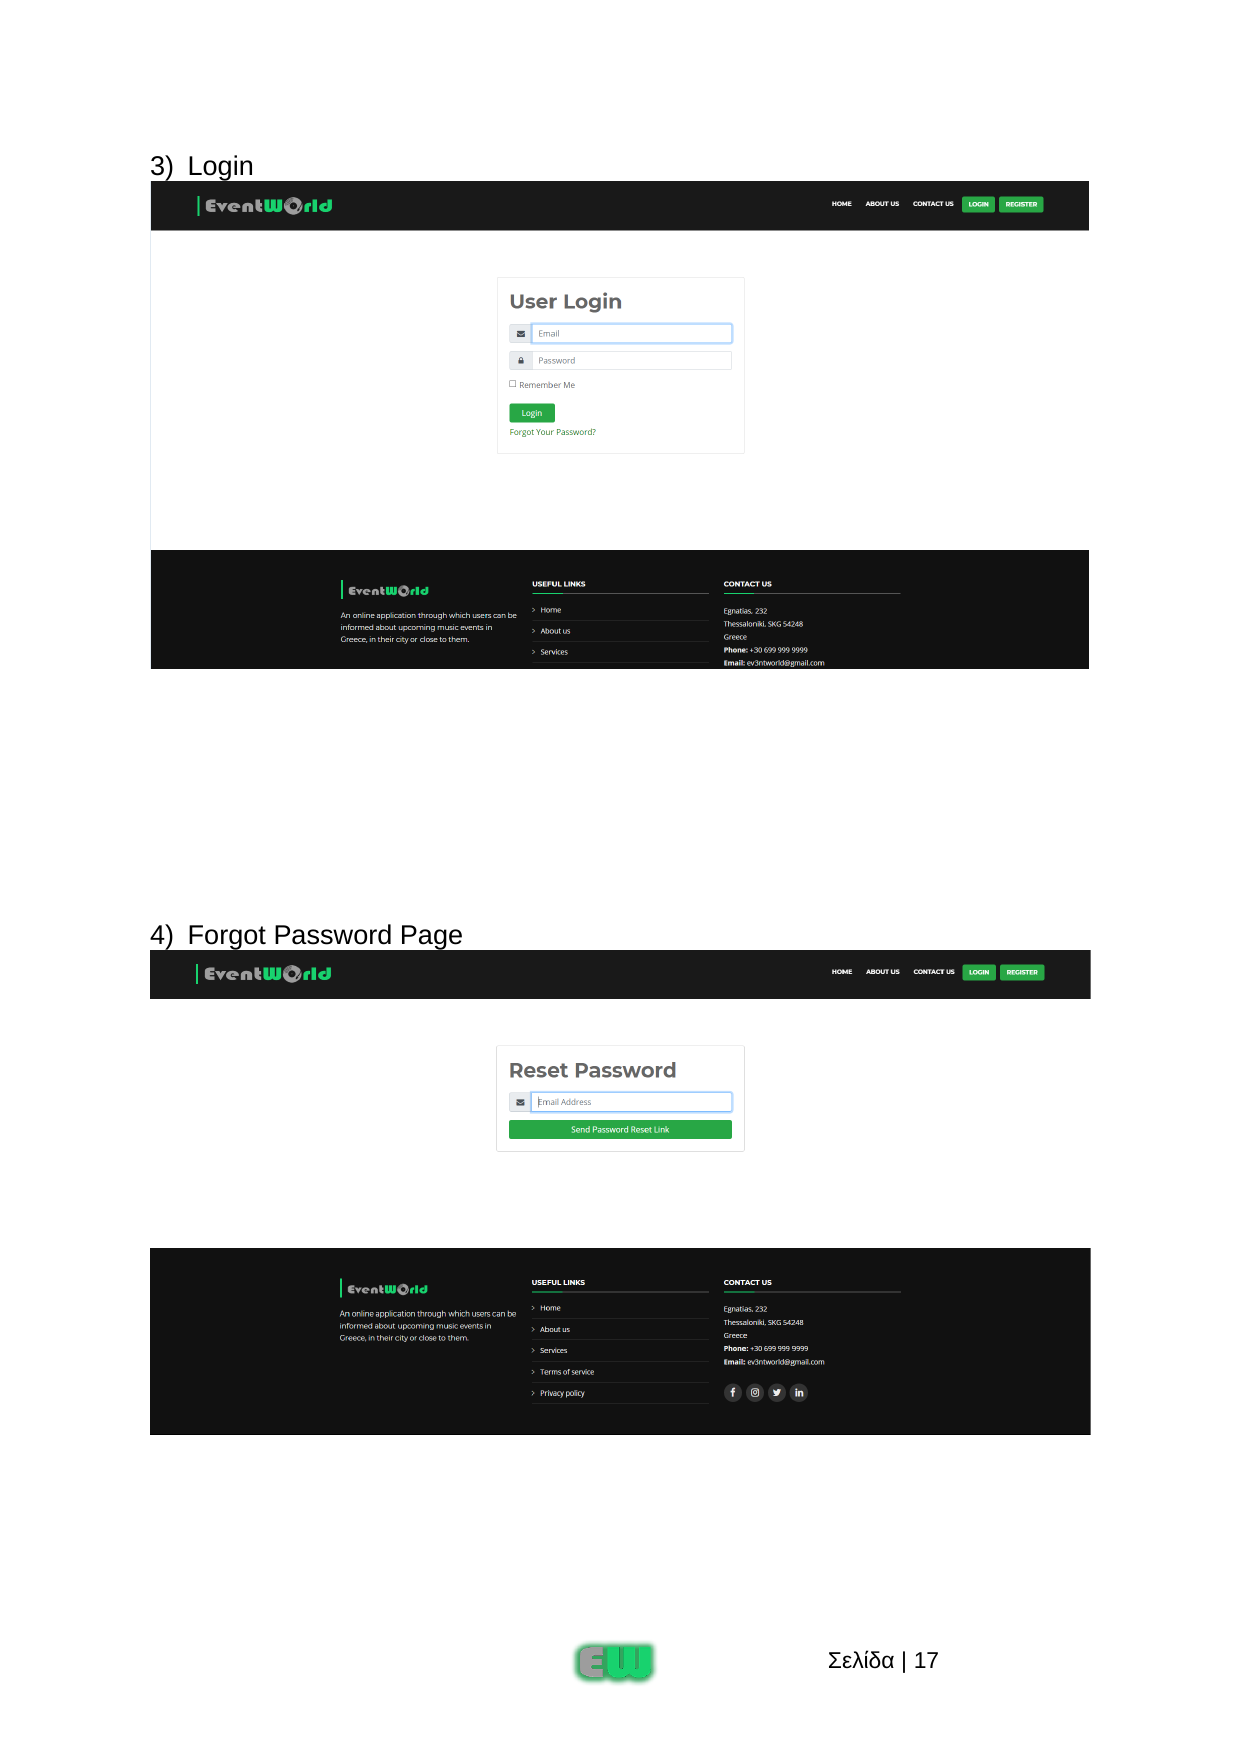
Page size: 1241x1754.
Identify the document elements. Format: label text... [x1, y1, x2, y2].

list Forgot Password Page [150, 919, 1090, 950]
picture [150, 181, 1089, 669]
picture [564, 1617, 667, 1704]
picture [150, 950, 1091, 1435]
list Login [150, 150, 1090, 181]
